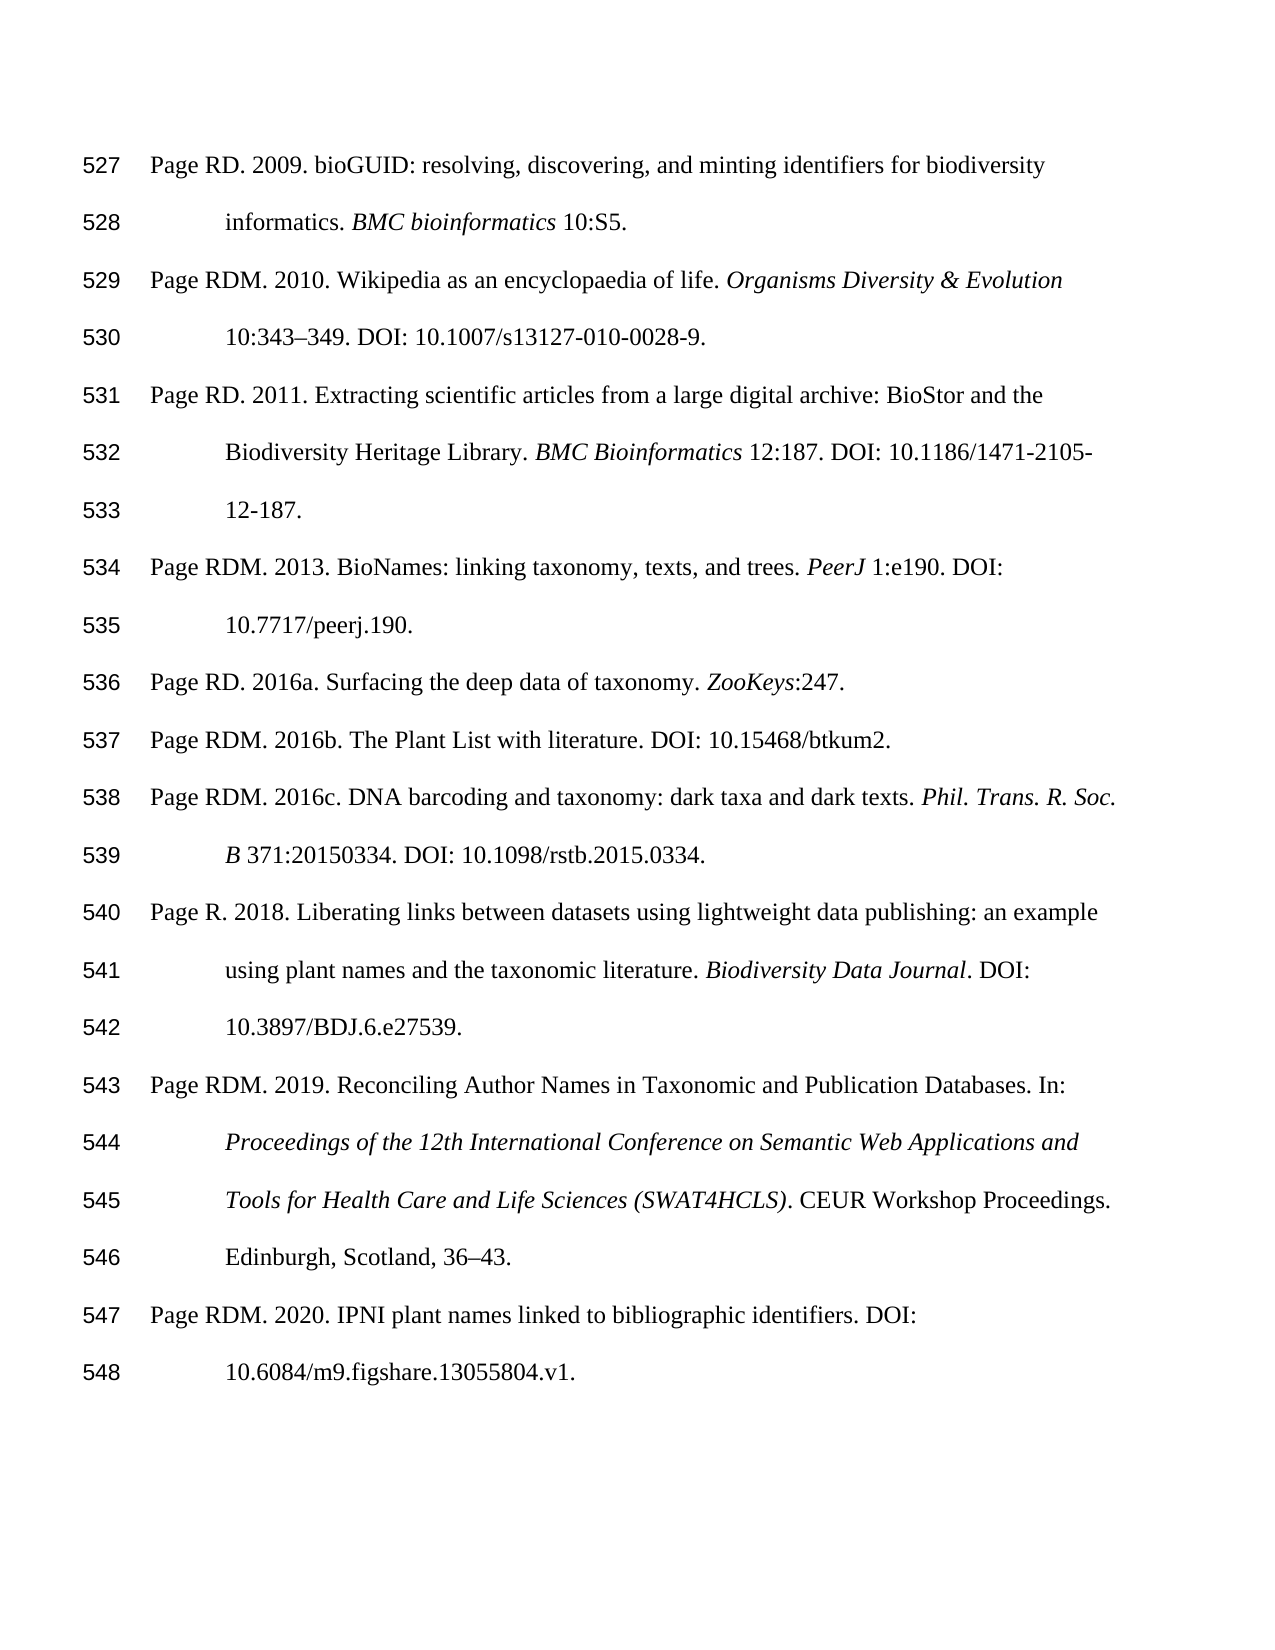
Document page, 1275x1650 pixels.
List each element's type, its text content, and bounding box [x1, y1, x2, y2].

text Page RDM. 2020. IPNI plant names linked to bibliographic identifiers. DOI: 10.6084/m9.figshare.13055804.v1. [150, 1300, 1125, 1386]
text Page RDM. 2016b. The Plant List with literature. DOI: 10.15468/btkum2. [150, 725, 1125, 754]
text Page RDM. 2010. Wikipedia as an encyclopaedia of life. Organisms Diversity & Evolution 10:343–349. DOI: 10.1007/s13127-010-0028-9. [150, 265, 1125, 351]
text Page RDM. 2019. Reconciling Author Names in Taxonomic and Publication Databases. In: Proceedings of the 12th International Conference on Semantic Web Applications and Tools for Health Care and Life Sciences (SWAT4HCLS). CEUR Workshop Proceedings. Edinburgh, Scotland, 36–43. [150, 1070, 1125, 1271]
text Page RDM. 2013. BioNames: linking taxonomy, texts, and trees. PeerJ 1:e190. DOI: 10.7717/peerj.190. [150, 552, 1125, 639]
text Page RD. 2016a. Surfacing the deep data of taxonomy. ZooKeys:247. [150, 667, 1125, 696]
text Page RDM. 2016c. DNA barcoding and taxonomy: dark taxa and dark texts. Phil. Trans. R. Soc. B 371:20150334. DOI: 10.1098/rstb.2015.0334. [150, 782, 1125, 869]
text Page R. 2018. Liberating links between datasets using lightweight data publishing: an example using plant names and the taxonomic literature. Biodiversity Data Journal. DOI: 10.3897/BDJ.6.e27539. [150, 897, 1125, 1041]
text Page RD. 2011. Extracting scientific articles from a large digital archive: BioStor and the Biodiversity Heritage Library. BMC Bioinformatics 12:187. DOI: 10.1186/1471-2105-12-187. [150, 380, 1125, 524]
text Page RD. 2009. bioGUID: resolving, discovering, and minting identifiers for biodiversity informatics. BMC bioinformatics 10:S5. [150, 150, 1125, 236]
